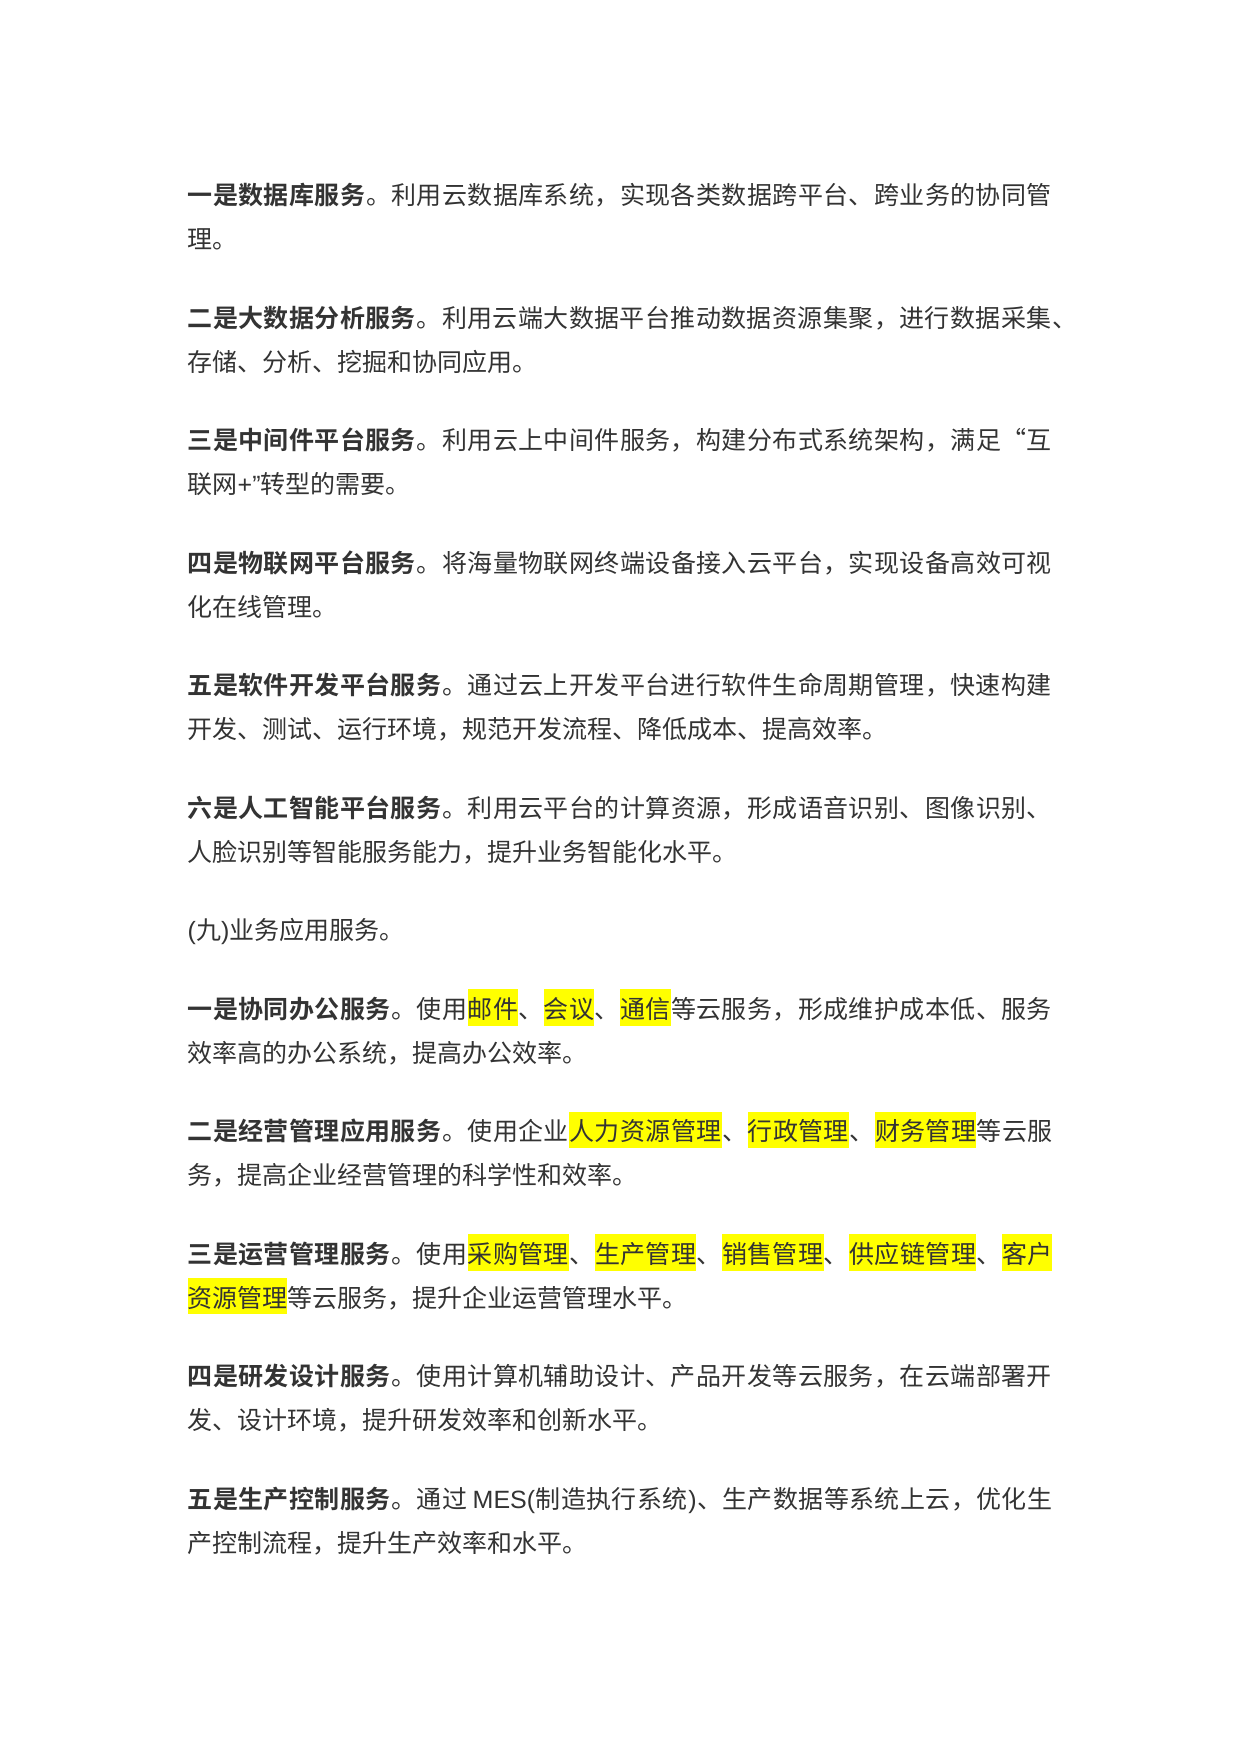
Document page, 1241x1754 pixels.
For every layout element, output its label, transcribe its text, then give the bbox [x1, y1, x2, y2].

text 一是协同办公服务。使用邮件、会议、通信等云服务，形成维护成本低、服务效率高的办公系统，提高办公效率。 [187, 985, 1053, 1073]
text 六是人工智能平台服务。利用云平台的计算资源，形成语音识别、图像识别、人脸识别等智能服务能力，提升业务智能化水平。 [187, 784, 1053, 873]
text 一是数据库服务。利用云数据库系统，实现各类数据跨平台、跨业务的协同管理。 [187, 172, 1053, 260]
text 四是物联网平台服务。将海量物联网终端设备接入云平台，实现设备高效可视化在线管理。 [187, 539, 1053, 628]
text 五是软件开发平台服务。通过云上开发平台进行软件生命周期管理，快速构建开发、测试、运行环境，规范开发流程、降低成本、提高效率。 [187, 662, 1053, 750]
text 五是生产控制服务。通过MES(制造执行系统)、生产数据等系统上云，优化生产控制流程，提升生产效率和水平。 [187, 1475, 1053, 1563]
text (九)业务应用服务。 [187, 907, 1053, 951]
text 二是大数据分析服务。利用云端大数据平台推动数据资源集聚，进行数据采集、存储、分析、挖掘和协同应用。 [187, 294, 1053, 383]
text 二是经营管理应用服务。使用企业人力资源管理、行政管理、财务管理等云服务，提高企业经营管理的科学性和效率。 [187, 1108, 1053, 1196]
text 三是运营管理服务。使用采购管理、生产管理、销售管理、供应链管理、客户资源管理等云服务，提升企业运营管理水平。 [187, 1230, 1053, 1318]
text 四是研发设计服务。使用计算机辅助设计、产品开发等云服务，在云端部署开发、设计环境，提升研发效率和创新水平。 [187, 1353, 1053, 1441]
text 三是中间件平台服务。利用云上中间件服务，构建分布式系统架构，满足“互联网+”转型的需要。 [187, 417, 1053, 505]
